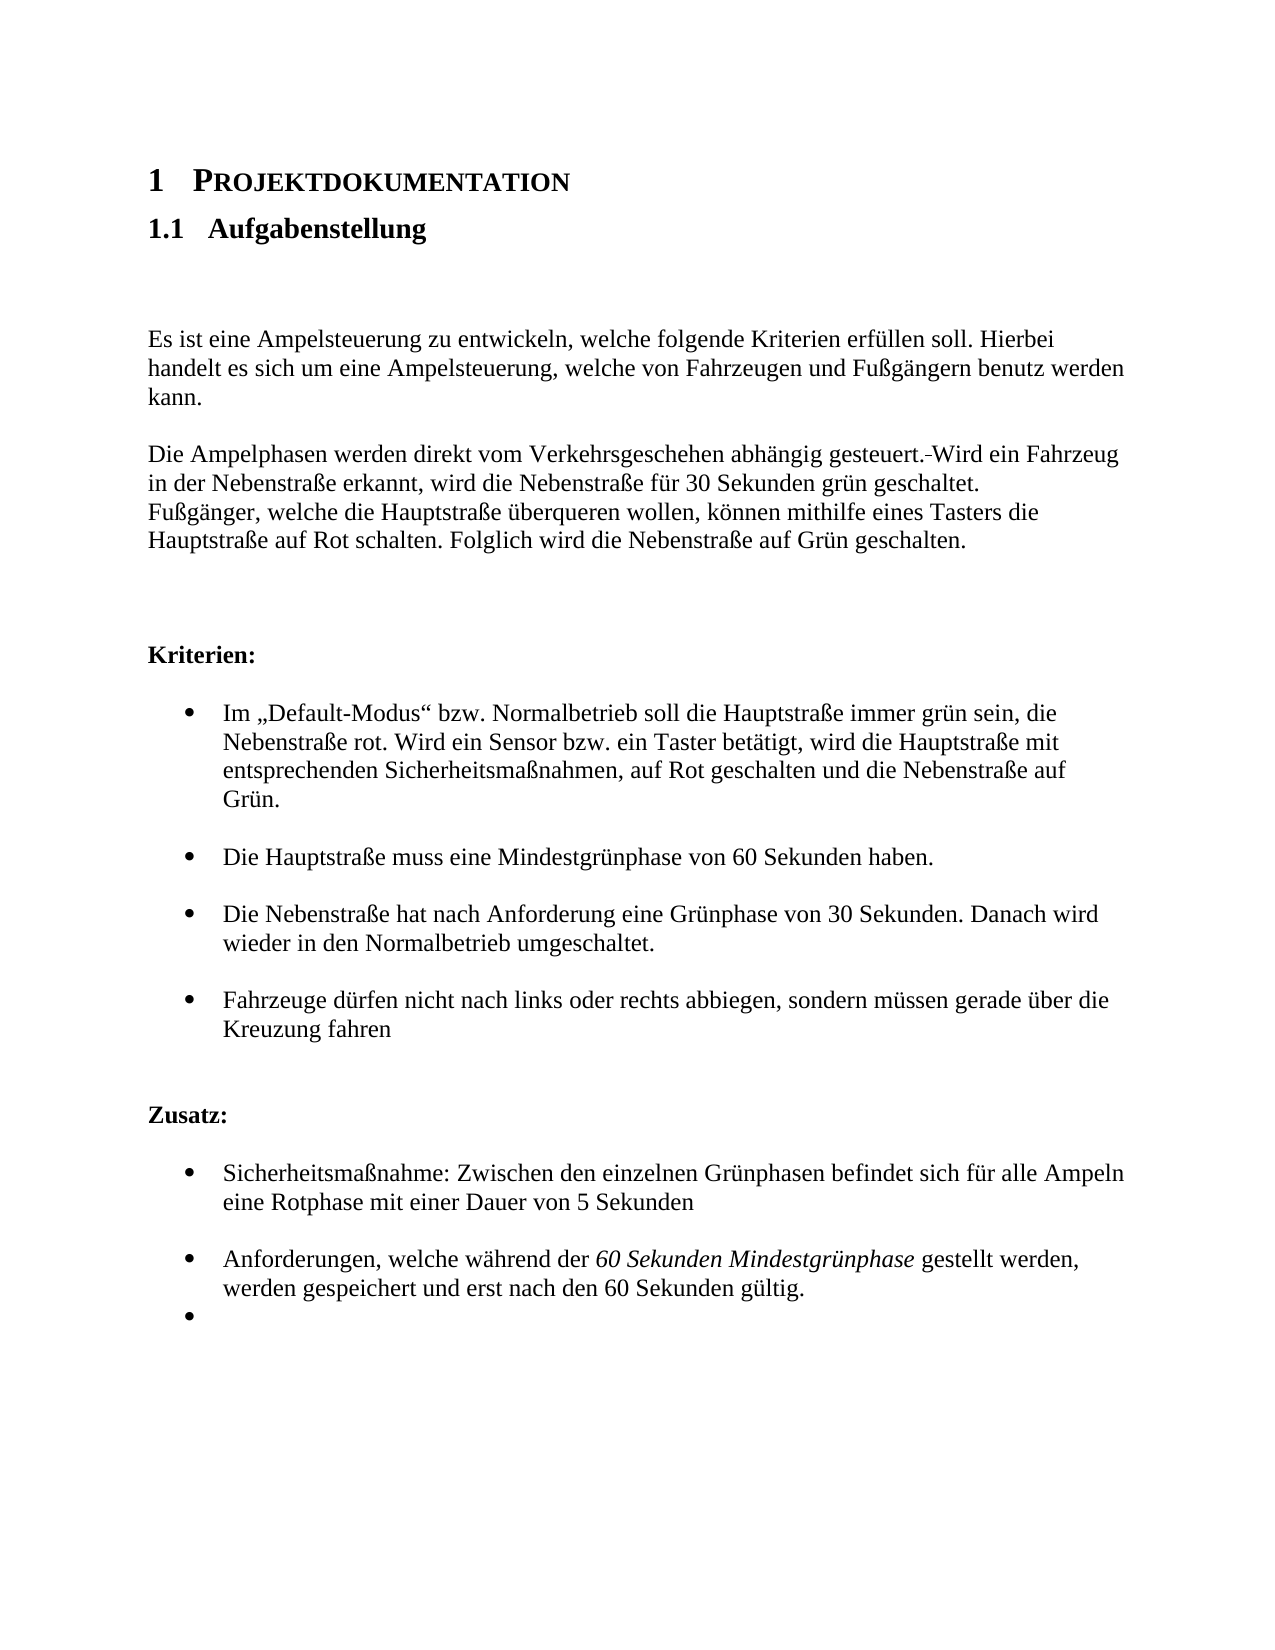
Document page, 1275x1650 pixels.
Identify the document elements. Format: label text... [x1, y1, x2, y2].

list Die Nebenstraße hat nach Anforderung eine Grünphase von 30 Sekunden. Danach wird wieder in den Normalbetrieb umgeschaltet. [185, 899, 1127, 985]
list Anforderungen, welche während der 60 Sekunden Mindestgrünphase gestellt werden, werden gespeichert und erst nach den 60 Sekunden gültig. [185, 1244, 1127, 1302]
text Es ist eine Ampelsteuerung zu entwickeln, welche folgende Kriterien erfüllen soll. Hierbei handelt es sich um eine Ampelsteuerung, welche von Fahrzeugen und Fußgängern benutz werden kann. [148, 324, 1127, 410]
text Kriterien: [148, 640, 1127, 698]
subtitle Projektdokumentation [148, 160, 1127, 198]
text Fußgänger, welche die Hauptstraße überqueren wollen, können mithilfe eines Tasters die Hauptstraße auf Rot schalten. Folglich wird die Nebenstraße auf Grün geschalten. [148, 497, 1127, 554]
list Im „Default-Modus“ bzw. Normalbetrieb soll die Hauptstraße immer grün sein, die Nebenstraße rot. Wird ein Sensor bzw. ein Taster betätigt, wird die Hauptstraße mit entsprechenden Sicherheitsmaßnahmen, auf Rot geschalten und die Nebenstraße auf Grün. [185, 698, 1127, 842]
list Sicherheitsmaßnahme: Zwischen den einzelnen Grünphasen befindet sich für alle Ampeln eine Rotphase mit einer Dauer von 5 Sekunden [185, 1158, 1127, 1244]
subtitle Aufgabenstellung [148, 211, 1127, 244]
text Zusatz: [148, 1100, 1127, 1129]
text Die Ampelphasen werden direkt vom Verkehrsgeschehen abhängig gesteuert. Wird ein Fahrzeug in der Nebenstraße erkannt, wird die Nebenstraße für 30 Sekunden grün geschaltet. [148, 439, 1127, 497]
list Die Hauptstraße muss eine Mindestgrünphase von 60 Sekunden haben. [185, 842, 1127, 899]
list Fahrzeuge dürfen nicht nach links oder rechts abbiegen, sondern müssen gerade über die Kreuzung fahren [185, 985, 1127, 1043]
